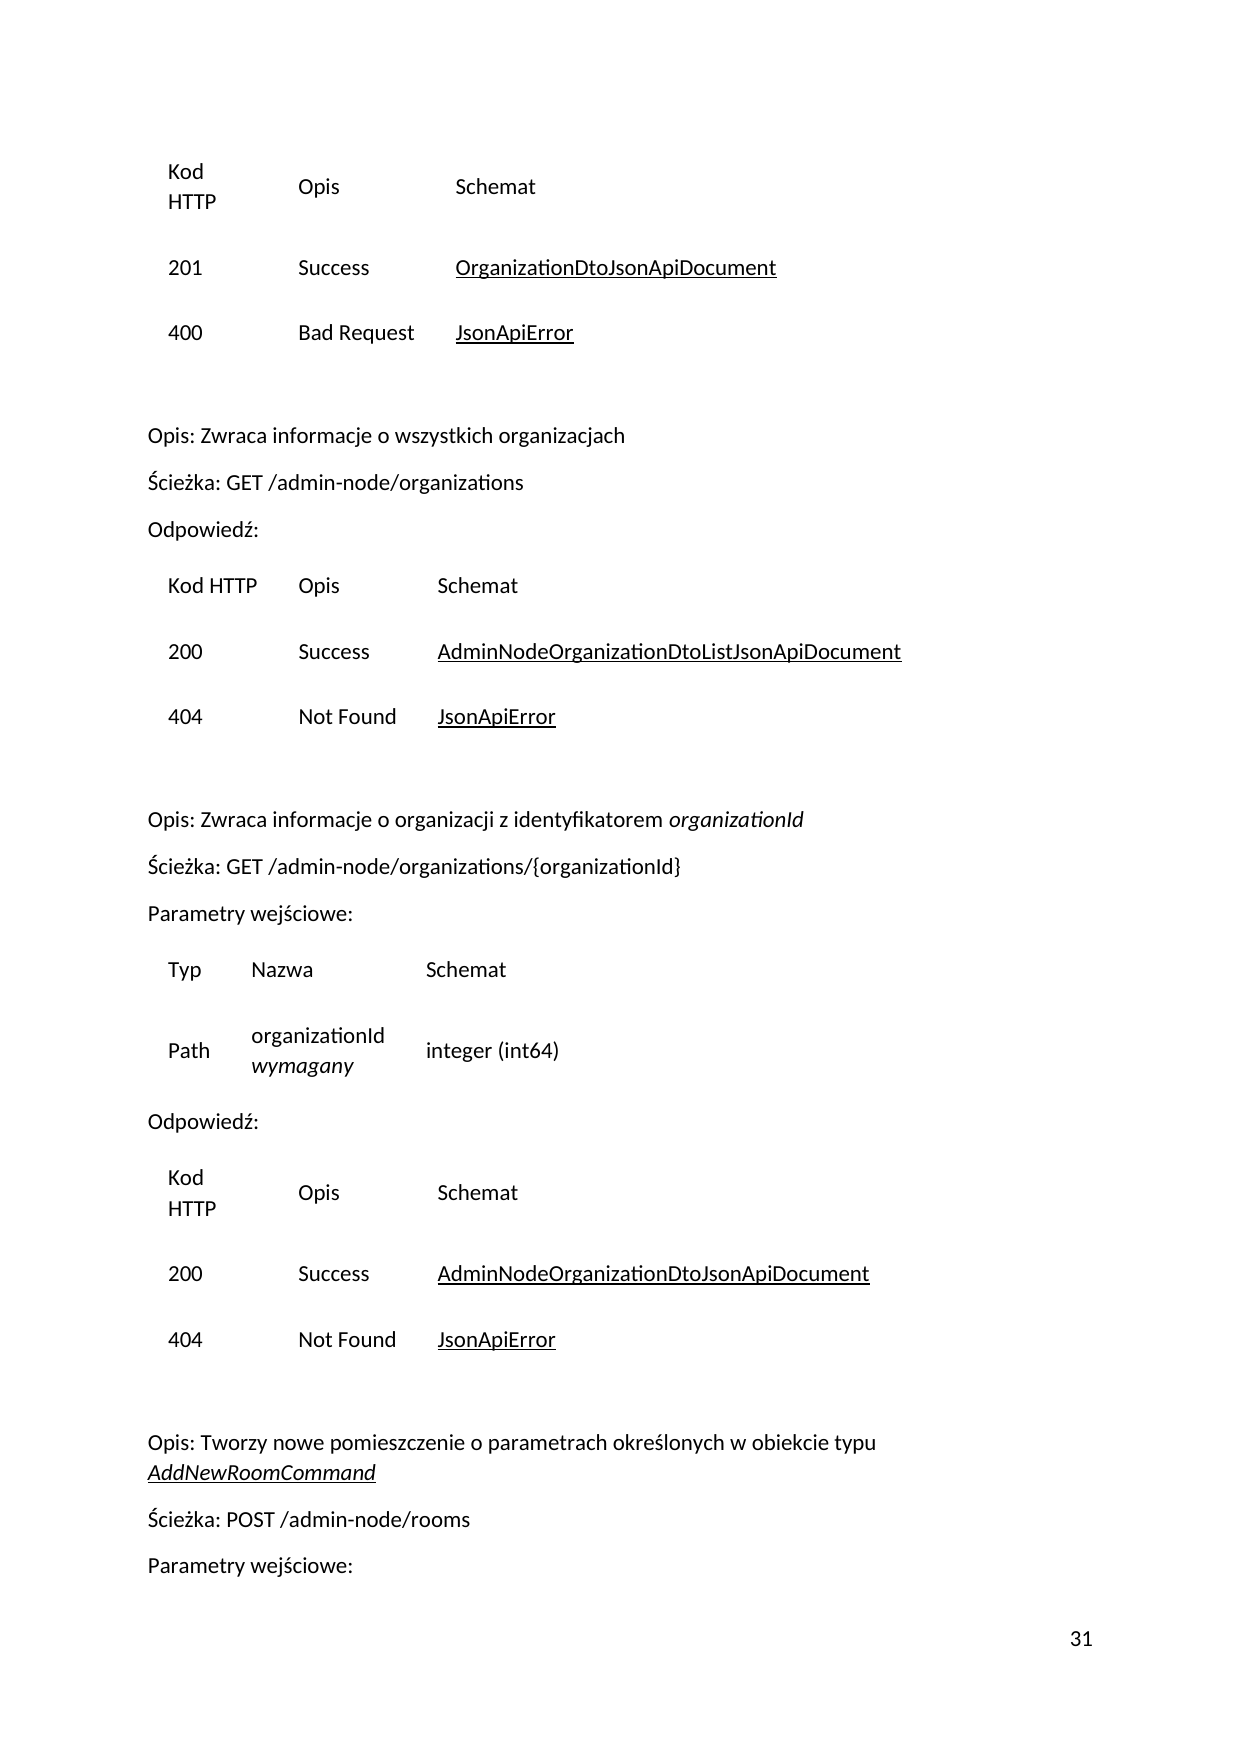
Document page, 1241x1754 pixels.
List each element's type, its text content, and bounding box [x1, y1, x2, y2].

table_cell Bad Request [278, 309, 435, 374]
table_cell Success [278, 1250, 417, 1315]
table_cell 200 [148, 1250, 278, 1315]
table_header Kod HTTP [148, 1154, 278, 1250]
table_cell Not Found [278, 693, 417, 758]
table_header Opis [278, 562, 417, 627]
table_cell Success [278, 628, 417, 693]
table_header Nazwa [231, 946, 406, 1011]
text Opis: Zwraca informacje o organizacji z identyfikatorem organizationId [148, 805, 1093, 833]
table_header Schemat [406, 946, 580, 1011]
text Ścieżka: POST /admin-node/rooms [148, 1505, 1093, 1533]
table_cell OrganizationDtoJsonApiDocument [435, 243, 797, 309]
table_cell AdminNodeOrganizationDtoListJsonApiDocument [417, 628, 922, 693]
text Odpowiedź: [148, 515, 1093, 543]
table_cell 201 [148, 243, 278, 309]
table_cell 404 [148, 1315, 278, 1381]
text Odpowiedź: [148, 1107, 1093, 1135]
text Ścieżka: GET /admin-node/organizations/{organizationId} [148, 852, 1093, 880]
table_cell 200 [148, 628, 278, 693]
table_header Opis [278, 1154, 417, 1250]
table_cell 400 [148, 309, 278, 374]
table_cell AdminNodeOrganizationDtoJsonApiDocument [417, 1250, 890, 1315]
table_cell integer (int64) [406, 1011, 580, 1107]
table_header Kod HTTP [148, 562, 278, 627]
text Parametry wejściowe: [148, 1552, 1093, 1580]
text Opis: Zwraca informacje o wszystkich organizacjach [148, 421, 1093, 449]
table_header Schemat [417, 1154, 890, 1250]
table_header Schemat [435, 148, 797, 243]
table_header Opis [278, 148, 435, 243]
table_cell Success [278, 243, 435, 309]
text Ścieżka: GET /admin-node/organizations [148, 468, 1093, 496]
table_header Typ [148, 946, 231, 1011]
text Opis: Tworzy nowe pomieszczenie o parametrach określonych w obiekcie typu AddNewRoomCommand [148, 1428, 1093, 1486]
table_cell Not Found [278, 1315, 417, 1381]
table_cell Path [148, 1011, 231, 1107]
table_header Kod HTTP [148, 148, 278, 243]
table_header Schemat [417, 562, 922, 627]
table_cell JsonApiError [417, 1315, 890, 1381]
table_cell 404 [148, 693, 278, 758]
table_cell organizationId wymagany [231, 1011, 406, 1107]
text Parametry wejściowe: [148, 899, 1093, 927]
table_cell JsonApiError [417, 693, 922, 758]
table_cell JsonApiError [435, 309, 797, 374]
